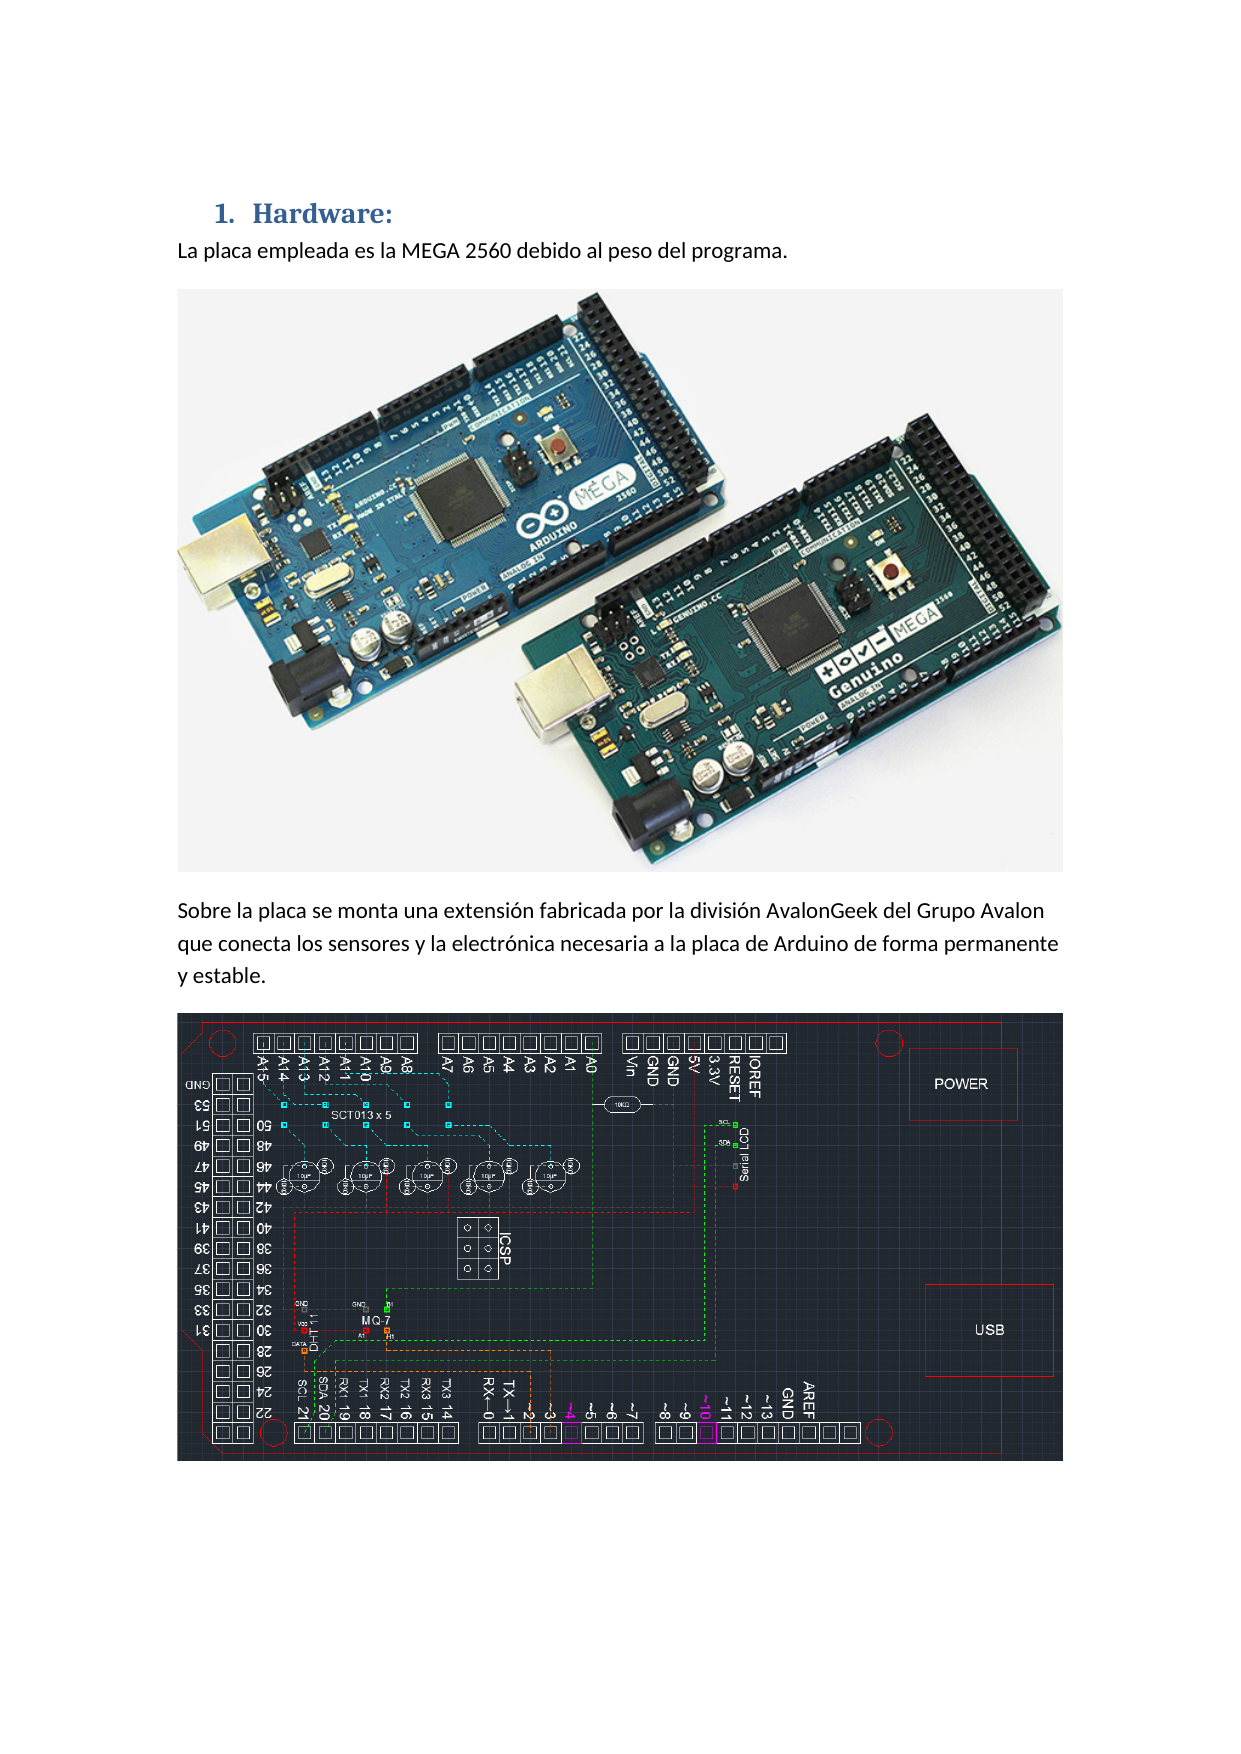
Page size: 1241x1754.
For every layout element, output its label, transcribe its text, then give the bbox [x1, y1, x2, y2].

text Sobre la placa se monta una extensión fabricada por la división AvalonGeek del Grupo Avalon que conecta los sensores y la electrónica necesaria a la placa de Arduino de forma permanente y estable. [177, 896, 1063, 989]
text La placa empleada es la MEGA 2560 debido al peso del programa. [177, 236, 1063, 264]
subtitle Hardware: [215, 198, 1063, 231]
picture [177, 1013, 1063, 1461]
picture [177, 289, 1063, 872]
